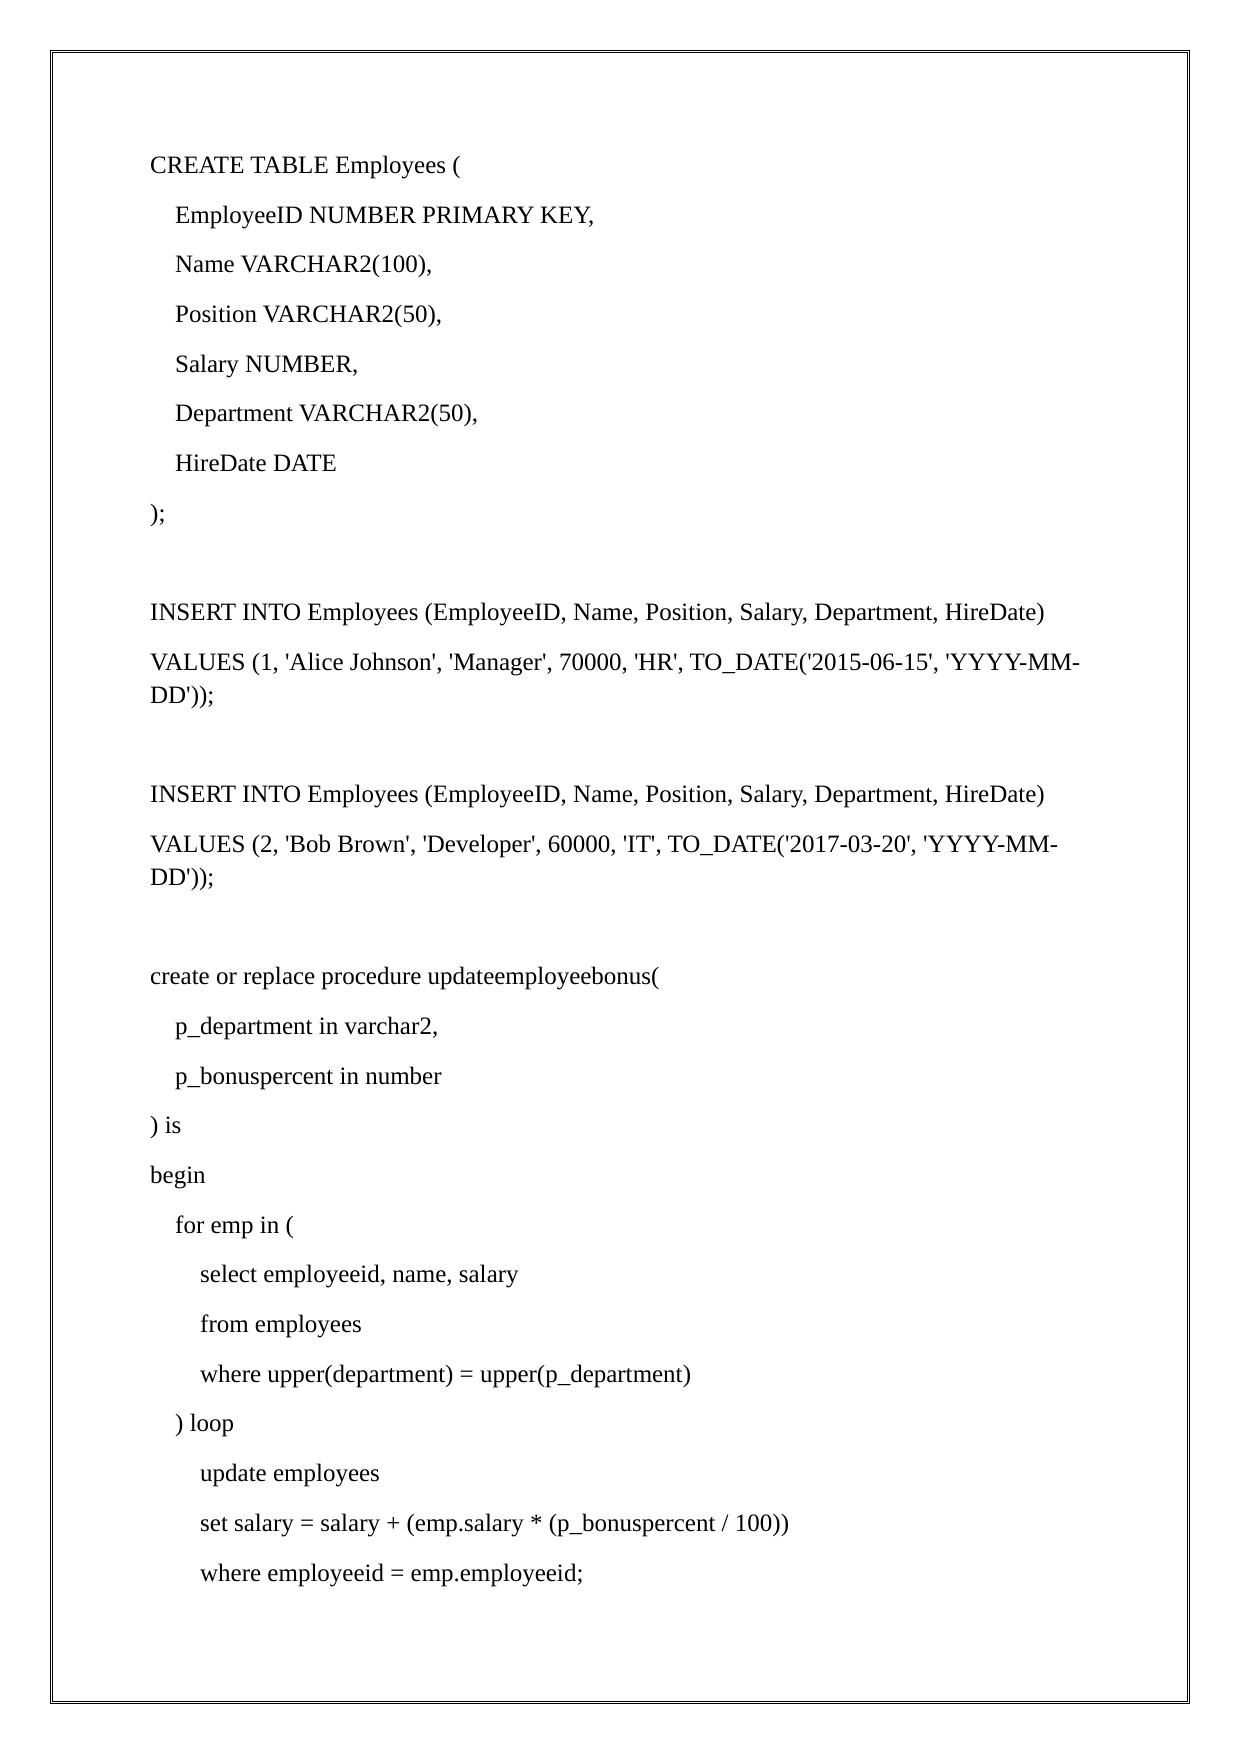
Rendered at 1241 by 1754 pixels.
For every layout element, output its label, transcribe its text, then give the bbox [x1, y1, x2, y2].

text for emp in ( [150, 1210, 1090, 1238]
text ) is [150, 1110, 1090, 1139]
text create or replace procedure updateemployeebonus( [150, 961, 1090, 990]
text begin [150, 1160, 1090, 1189]
text select employeeid, name, salary [150, 1259, 1090, 1288]
text p_bonuspercent in number [150, 1061, 1090, 1089]
text set salary = salary + (emp.salary * (p_bonuspercent / 100)) [150, 1508, 1090, 1537]
text VALUES (1, 'Alice Johnson', 'Manager', 70000, 'HR', TO_DATE('2015-06-15', 'YYYY-MM-DD')); [150, 647, 1090, 709]
text INSERT INTO Employees (EmployeeID, Name, Position, Salary, Department, HireDate) [150, 597, 1090, 626]
text CREATE TABLE Employees ( [150, 150, 1090, 179]
text Name VARCHAR2(100), [150, 249, 1090, 278]
text INSERT INTO Employees (EmployeeID, Name, Position, Salary, Department, HireDate) [150, 779, 1090, 808]
text Salary NUMBER, [150, 349, 1090, 377]
text where employeeid = emp.employeeid; [150, 1558, 1090, 1586]
text from employees [150, 1309, 1090, 1338]
text ) loop [150, 1408, 1090, 1437]
text Position VARCHAR2(50), [150, 299, 1090, 328]
text ); [150, 498, 1090, 527]
text HireDate DATE [150, 448, 1090, 477]
text where upper(department) = upper(p_department) [150, 1359, 1090, 1388]
text VALUES (2, 'Bob Brown', 'Developer', 60000, 'IT', TO_DATE('2017-03-20', 'YYYY-MM-DD')); [150, 829, 1090, 891]
text EmployeeID NUMBER PRIMARY KEY, [150, 200, 1090, 228]
text p_department in varchar2, [150, 1011, 1090, 1040]
text Department VARCHAR2(50), [150, 398, 1090, 427]
text update employees [150, 1458, 1090, 1487]
